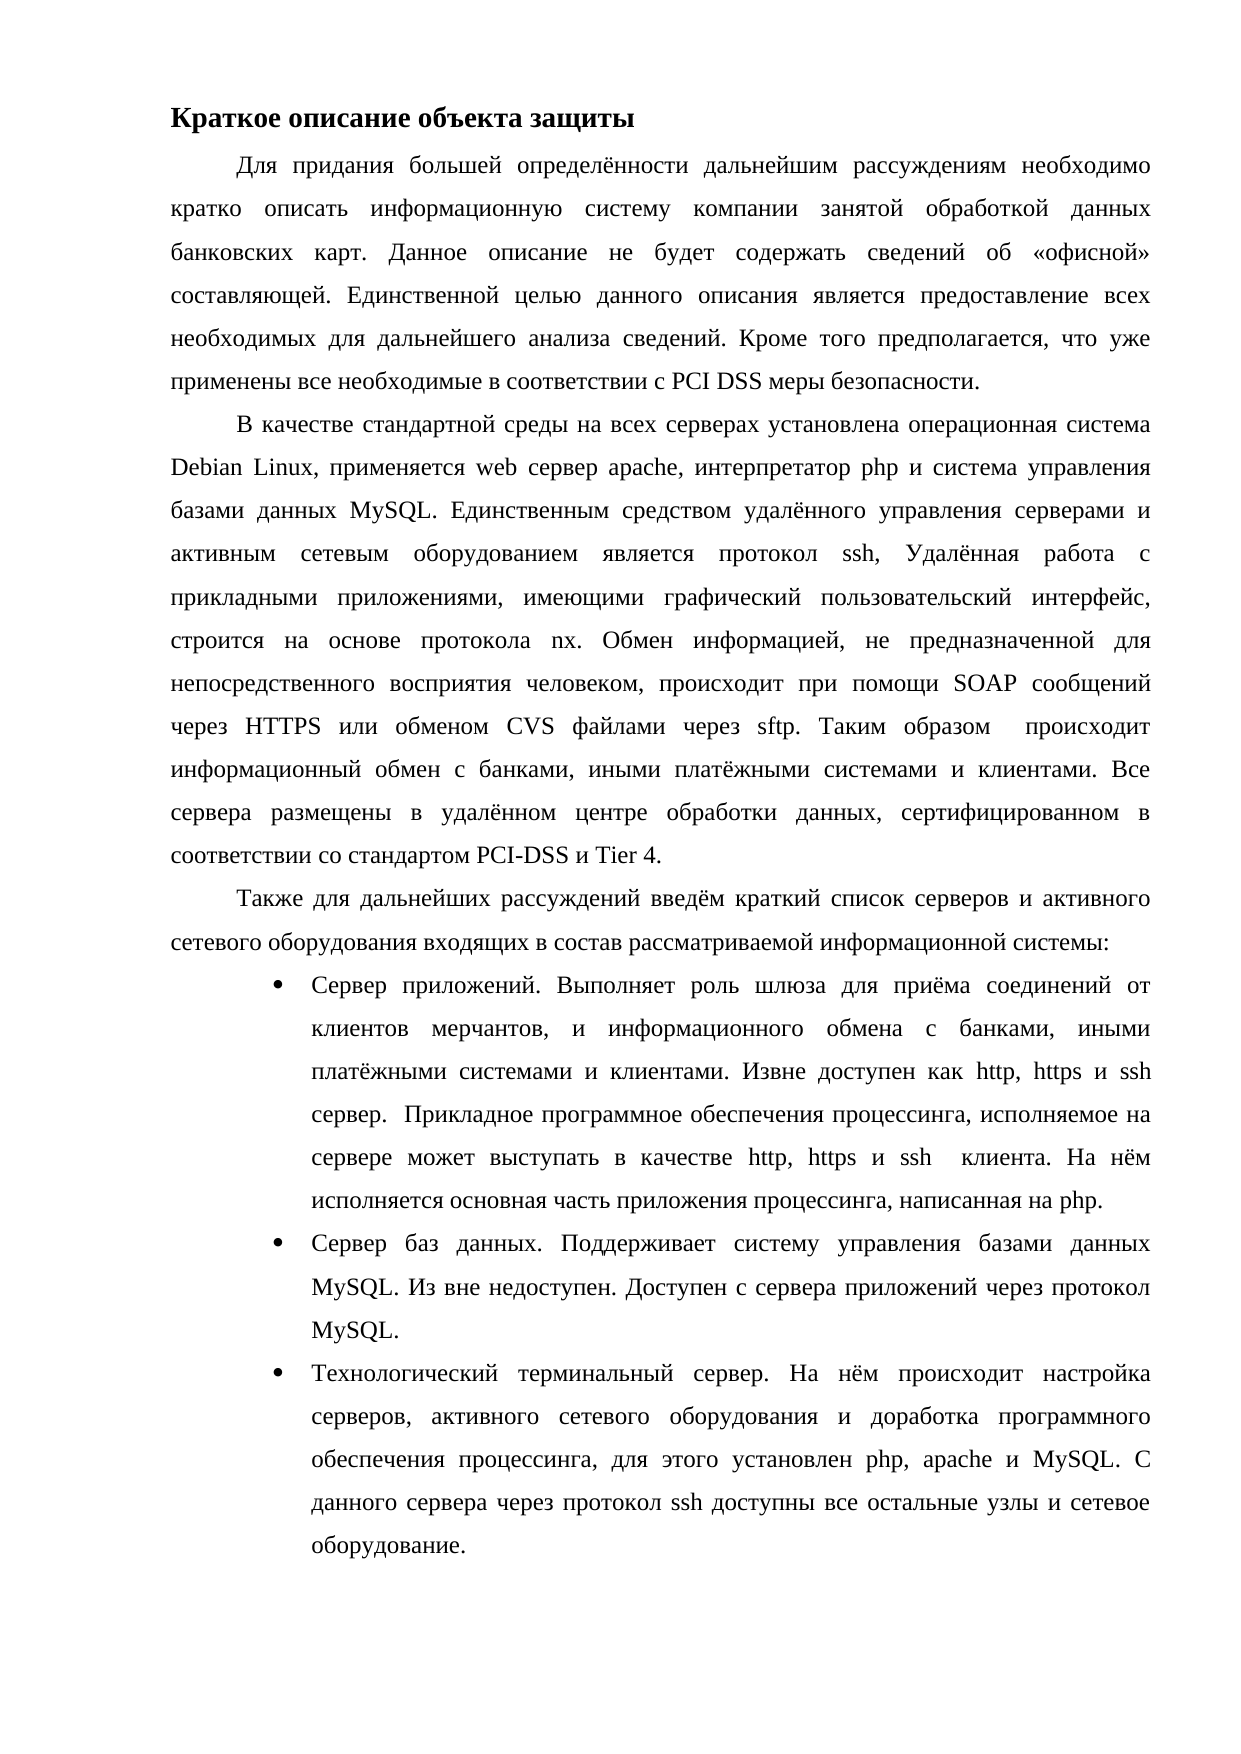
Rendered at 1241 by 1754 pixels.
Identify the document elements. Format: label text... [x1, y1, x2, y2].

text Краткое описание объекта защиты [170, 100, 1152, 134]
text В качестве стандартной среды на всех серверах установлена операционная система Debian Linux, применяется web сервер apache, интерпретатор php и система управления базами данных MySQL. Единственным средством удалённого управления серверами и активным сетевым оборудованием является протокол ssh, Удалённая работа с прикладными приложениями, имеющими графический пользовательский интерфейс, строится на основе протокола nx. Обмен информацией, не предназначенной для непосредственного восприятия человеком, происходит при помощи SOAP сообщений через HTTPS или обменом CVS файлами через sftp. Таким образом происходит информационный обмен с банками, иными платёжными системами и клиентами. Все сервера размещены в удалённом центре обработки данных, сертифицированном в соответствии со стандартом PCI-DSS и Tier 4. [170, 409, 1152, 869]
text Также для дальнейших рассуждений введём краткий список серверов и активного сетевого оборудования входящих в состав рассматриваемой информационной системы: [170, 883, 1152, 955]
list Сервер баз данных. Поддерживает систему управления базами данных MySQL. Из вне недоступен. Доступен с сервера приложений через протокол MySQL. [274, 1228, 1152, 1343]
list Технологический терминальный сервер. На нём происходит настройка серверов, активного сетевого оборудования и доработка программного обеспечения процессинга, для этого установлен php, apache и MySQL. С данного сервера через протокол ssh доступны все остальные узлы и сетевое оборудование. [274, 1358, 1152, 1559]
text Для придания большей определённости дальнейшим рассуждениям необходимо кратко описать информационную систему компании занятой обработкой данных банковских карт. Данное описание не будет содержать сведений об «офисной» составляющей. Единственной целью данного описания является предоставление всех необходимых для дальнейшего анализа сведений. Кроме того предполагается, что уже применены все необходимые в соответствии с PCI DSS меры безопасности. [170, 150, 1152, 395]
list Сервер приложений. Выполняет роль шлюза для приёма соединений от клиентов мерчантов, и информационного обмена с банками, иными платёжными системами и клиентами. Извне доступен как http, https и ssh сервер. Прикладное программное обеспечения процессинга, исполняемое на сервере может выступать в качестве http, https и ssh клиента. На нём исполняется основная часть приложения процессинга, написанная на php. [274, 970, 1152, 1214]
